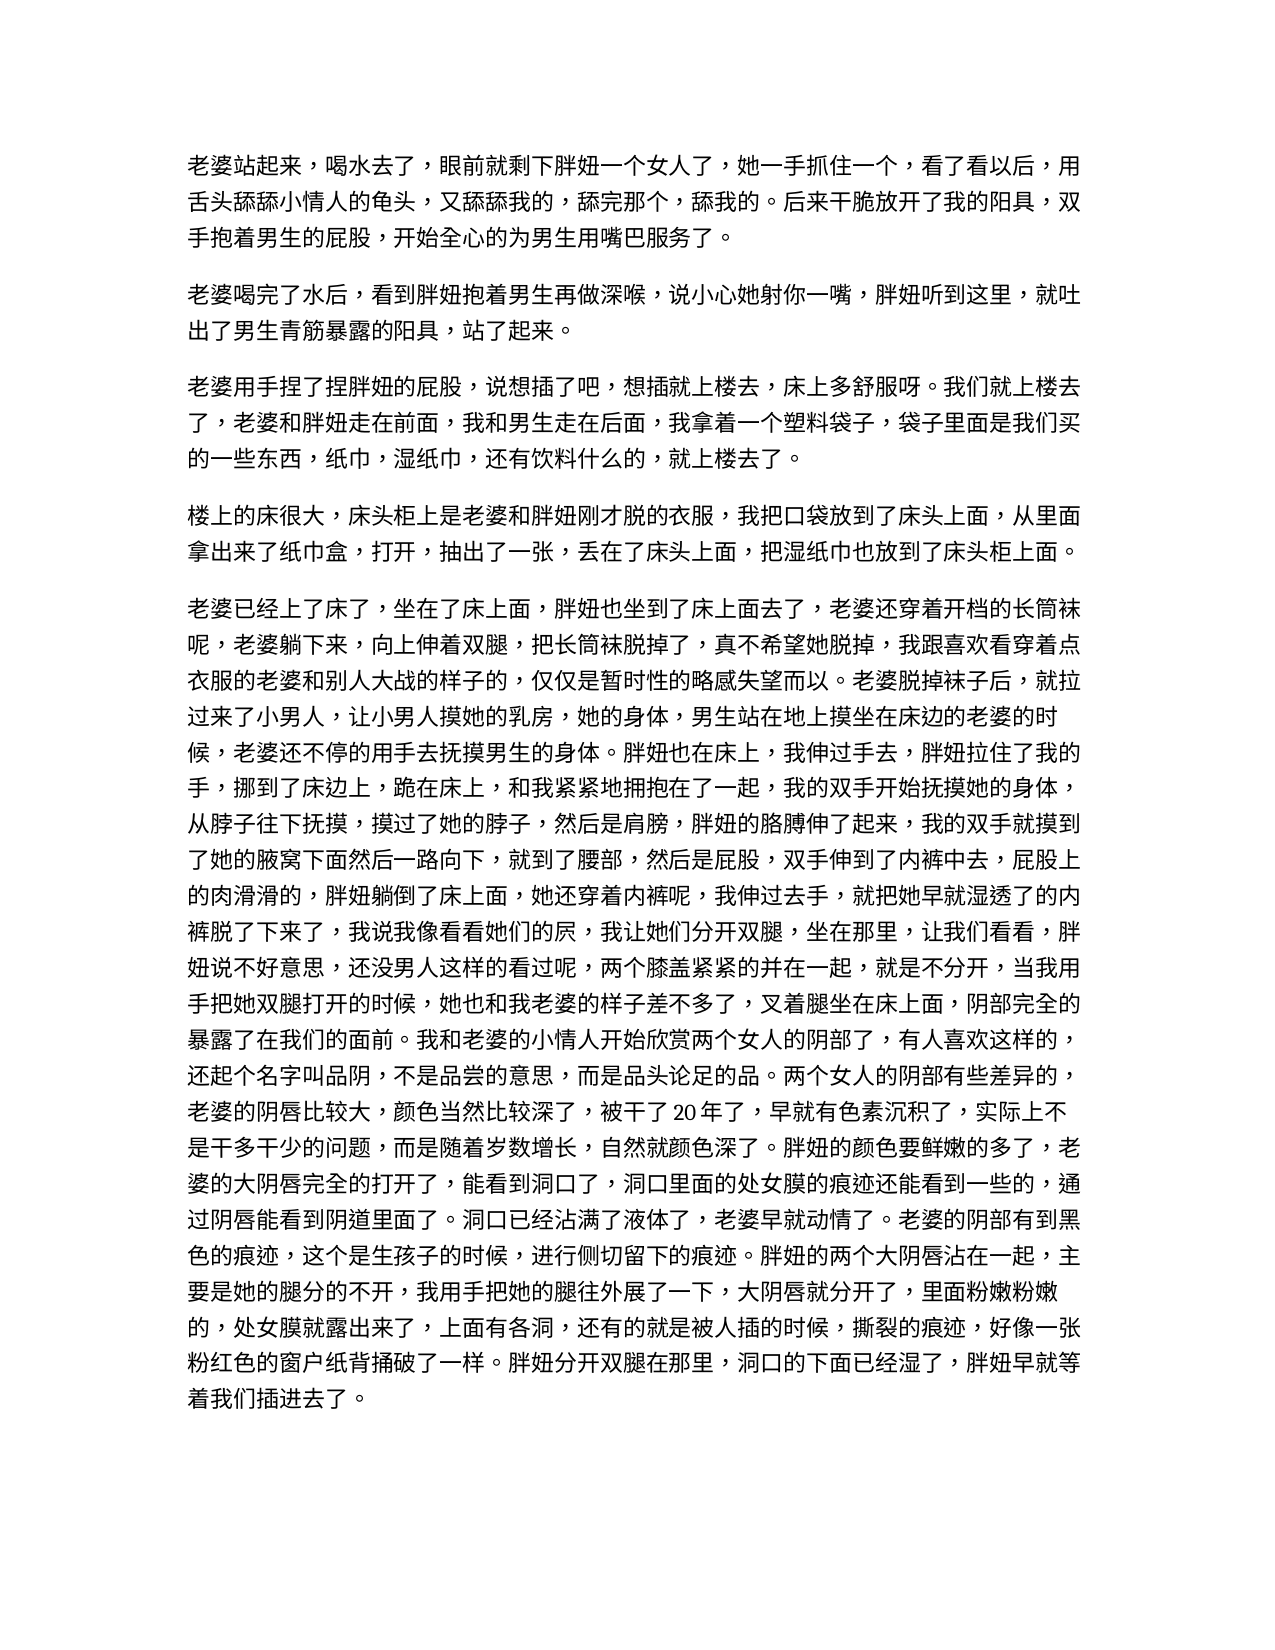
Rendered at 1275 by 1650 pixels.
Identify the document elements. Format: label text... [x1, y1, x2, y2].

text 老婆站起来，喝水去了，眼前就剩下胖妞一个女人了，她一手抓住一个，看了看以后，用舌头舔舔小情人的龟头，又舔舔我的，舔完那个，舔我的。后来干脆放开了我的阳具，双手抱着男生的屁股，开始全心的为男生用嘴巴服务了。 [187, 150, 1087, 253]
text 老婆喝完了水后，看到胖妞抱着男生再做深喉，说小心她射你一嘴，胖妞听到这里，就吐出了男生青筋暴露的阳具，站了起来。 [187, 279, 1087, 346]
text 老婆已经上了床了，坐在了床上面，胖妞也坐到了床上面去了，老婆还穿着开档的长筒袜呢，老婆躺下来，向上伸着双腿，把长筒袜脱掉了，真不希望她脱掉，我跟喜欢看穿着点衣服的老婆和别人大战的样子的，仅仅是暂时性的略感失望而以。老婆脱掉袜子后，就拉过来了小男人，让小男人摸她的乳房，她的身体，男生站在地上摸坐在床边的老婆的时候，老婆还不停的用手去抚摸男生的身体。胖妞也在床上，我伸过手去，胖妞拉住了我的手，挪到了床边上，跪在床上，和我紧紧地拥抱在了一起，我的双手开始抚摸她的身体，从脖子往下抚摸，摸过了她的脖子，然后是肩膀，胖妞的胳膊伸了起来，我的双手就摸到了她的腋窝下面然后一路向下，就到了腰部，然后是屁股，双手伸到了内裤中去，屁股上的肉滑滑的，胖妞躺倒了床上面，她还穿着内裤呢，我伸过去手，就把她早就湿透了的内裤脱了下来了，我说我像看看她们的屄，我让她们分开双腿，坐在那里，让我们看看，胖妞说不好意思，还没男人这样的看过呢，两个膝盖紧紧的并在一起，就是不分开，当我用手把她双腿打开的时候，她也和我老婆的样子差不多了，叉着腿坐在床上面，阴部完全的暴露了在我们的面前。我和老婆的小情人开始欣赏两个女人的阴部了，有人喜欢这样的，还起个名字叫品阴，不是品尝的意思，而是品头论足的品。两个女人的阴部有些差异的， 老婆的阴唇比较大，颜色当然比较深了，被干了20年了，早就有色素沉积了，实际上不是干多干少的问题，而是随着岁数增长，自然就颜色深了。胖妞的颜色要鲜嫩的多了，老婆的大阴唇完全的打开了，能看到洞口了，洞口里面的处女膜的痕迹还能看到一些的，通过阴唇能看到阴道里面了。洞口已经沾满了液体了，老婆早就动情了。老婆的阴部有到黑色的痕迹，这个是生孩子的时候，进行侧切留下的痕迹。胖妞的两个大阴唇沾在一起，主要是她的腿分的不开，我用手把她的腿往外展了一下，大阴唇就分开了，里面粉嫩粉嫩的，处女膜就露出来了，上面有各洞，还有的就是被人插的时候，撕裂的痕迹，好像一张粉红色的窗户纸背捅破了一样。胖妞分开双腿在那里，洞口的下面已经湿了，胖妞早就等着我们插进去了。 [187, 593, 1087, 1414]
text 老婆用手捏了捏胖妞的屁股，说想插了吧，想插就上楼去，床上多舒服呀。我们就上楼去了，老婆和胖妞走在前面，我和男生走在后面，我拿着一个塑料袋子，袋子里面是我们买的一些东西，纸巾，湿纸巾，还有饮料什么的，就上楼去了。 [187, 371, 1087, 474]
text 楼上的床很大，床头柜上是老婆和胖妞刚才脱的衣服，我把口袋放到了床头上面，从里面拿出来了纸巾盒，打开，抽出了一张，丢在了床头上面，把湿纸巾也放到了床头柜上面。 [187, 500, 1087, 567]
